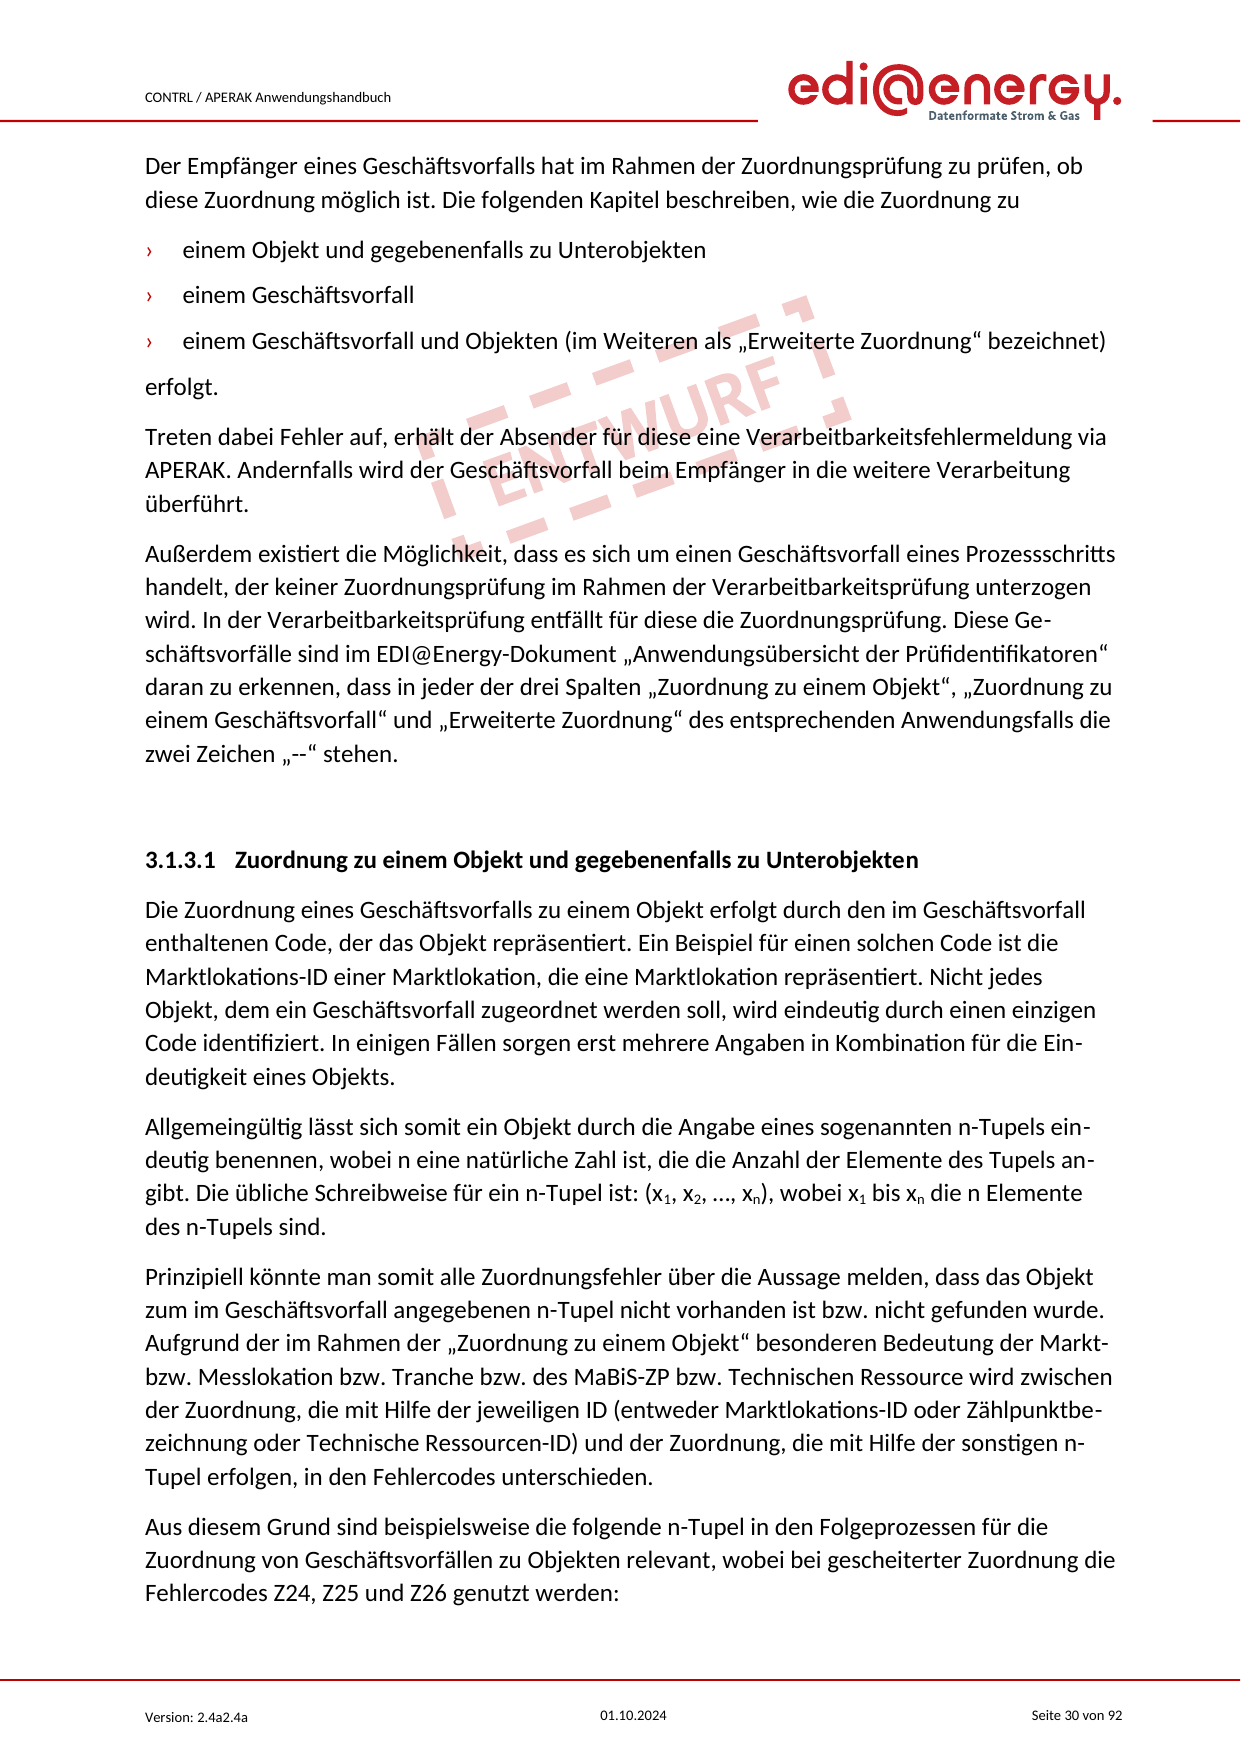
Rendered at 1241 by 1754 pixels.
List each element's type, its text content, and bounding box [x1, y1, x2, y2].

text Allgemeingültig lässt sich somit ein Objekt durch die Angabe eines sogenannten n-Tupels eindeutig benennen, wobei n eine natürliche Zahl ist, die die Anzahl der Elemente des Tupels angibt. Die übliche Schreibweise für ein n-Tupel ist: (x1, x2, …, xn), wobei x1 bis xn die n Elemente des n-Tupels sind. [145, 1108, 1122, 1241]
list einem Geschäftsvorfall [145, 277, 1122, 310]
text Die Zuordnung eines Geschäftsvorfalls zu einem Objekt erfolgt durch den im Geschäftsvorfall enthaltenen Code, der das Objekt repräsentiert. Ein Beispiel für einen solchen Code ist die Marktlokations-ID einer Marktlokation, die eine Marktlokation repräsentiert. Nicht jedes Objekt, dem ein Geschäftsvorfall zugeordnet werden soll, wird eindeutig durch einen einzigen Code identifiziert. In einigen Fällen sorgen erst mehrere Angaben in Kombination für die Eindeutigkeit eines Objekts. [145, 891, 1122, 1091]
text Prinzipiell könnte man somit alle Zuordnungsfehler über die Aussage melden, dass das Objekt zum im Geschäftsvorfall angegebenen n-Tupel nicht vorhanden ist bzw. nicht gefunden wurde. Aufgrund der im Rahmen der „Zuordnung zu einem Objekt“ besonderen Bedeutung der Markt- bzw. Messlokation bzw. Tranche bzw. des MaBiS-ZP bzw. Technischen Ressource wird zwischen der Zuordnung, die mit Hilfe der jeweiligen ID (entweder Marktlokations-ID oder Zählpunktbezeichnung oder Technische Ressourcen-ID) und der Zuordnung, die mit Hilfe der sonstigen n-Tupel erfolgen, in den Fehlercodes unterschieden. [145, 1258, 1122, 1491]
text Treten dabei Fehler auf, erhält der Absender für diese eine Verarbeitbarkeitsfehlermeldung via APERAK. Andernfalls wird der Geschäftsvorfall beim Empfänger in die weitere Verarbeitung überführt. [145, 418, 1122, 518]
text erfolgt. [145, 368, 1122, 402]
text Aus diesem Grund sind beispielsweise die folgende n-Tupel in den Folgeprozessen für die Zuordnung von Geschäftsvorfällen zu Objekten relevant, wobei bei gescheiterter Zuordnung die Fehlercodes Z24, Z25 und Z26 genutzt werden: [145, 1508, 1122, 1608]
list einem Geschäftsvorfall und Objekten (im Weiteren als „Erweiterte Zuordnung“ bezeichnet) [145, 323, 1122, 356]
text Außerdem existiert die Möglichkeit, dass es sich um einen Geschäftsvorfall eines Prozessschritts handelt, der keiner Zuordnungsprüfung im Rahmen der Verarbeitbarkeitsprüfung unterzogen wird. In der Verarbeitbarkeitsprüfung entfällt für diese die Zuordnungsprüfung. Diese Geschäftsvorfälle sind im EDI@Energy-Dokument „Anwendungsübersicht der Prüfidentifikatoren“ daran zu erkennen, dass in jeder der drei Spalten „Zuordnung zu einem Objekt“, „Zuordnung zu einem Geschäftsvorfall“ und „Erweiterte Zuordnung“ des entsprechenden Anwendungsfalls die zwei Zeichen „--“ stehen. [145, 535, 1122, 768]
text Der Empfänger eines Geschäftsvorfalls hat im Rahmen der Zuordnungsprüfung zu prüfen, ob diese Zuordnung möglich ist. Die folgenden Kapitel beschreiben, wie die Zuordnung zu [145, 148, 1122, 214]
list einem Objekt und gegebenenfalls zu Unterobjekten [145, 231, 1122, 264]
subtitle Zuordnung zu einem Objekt und gegebenenfalls zu Unterobjekten [145, 843, 1122, 875]
